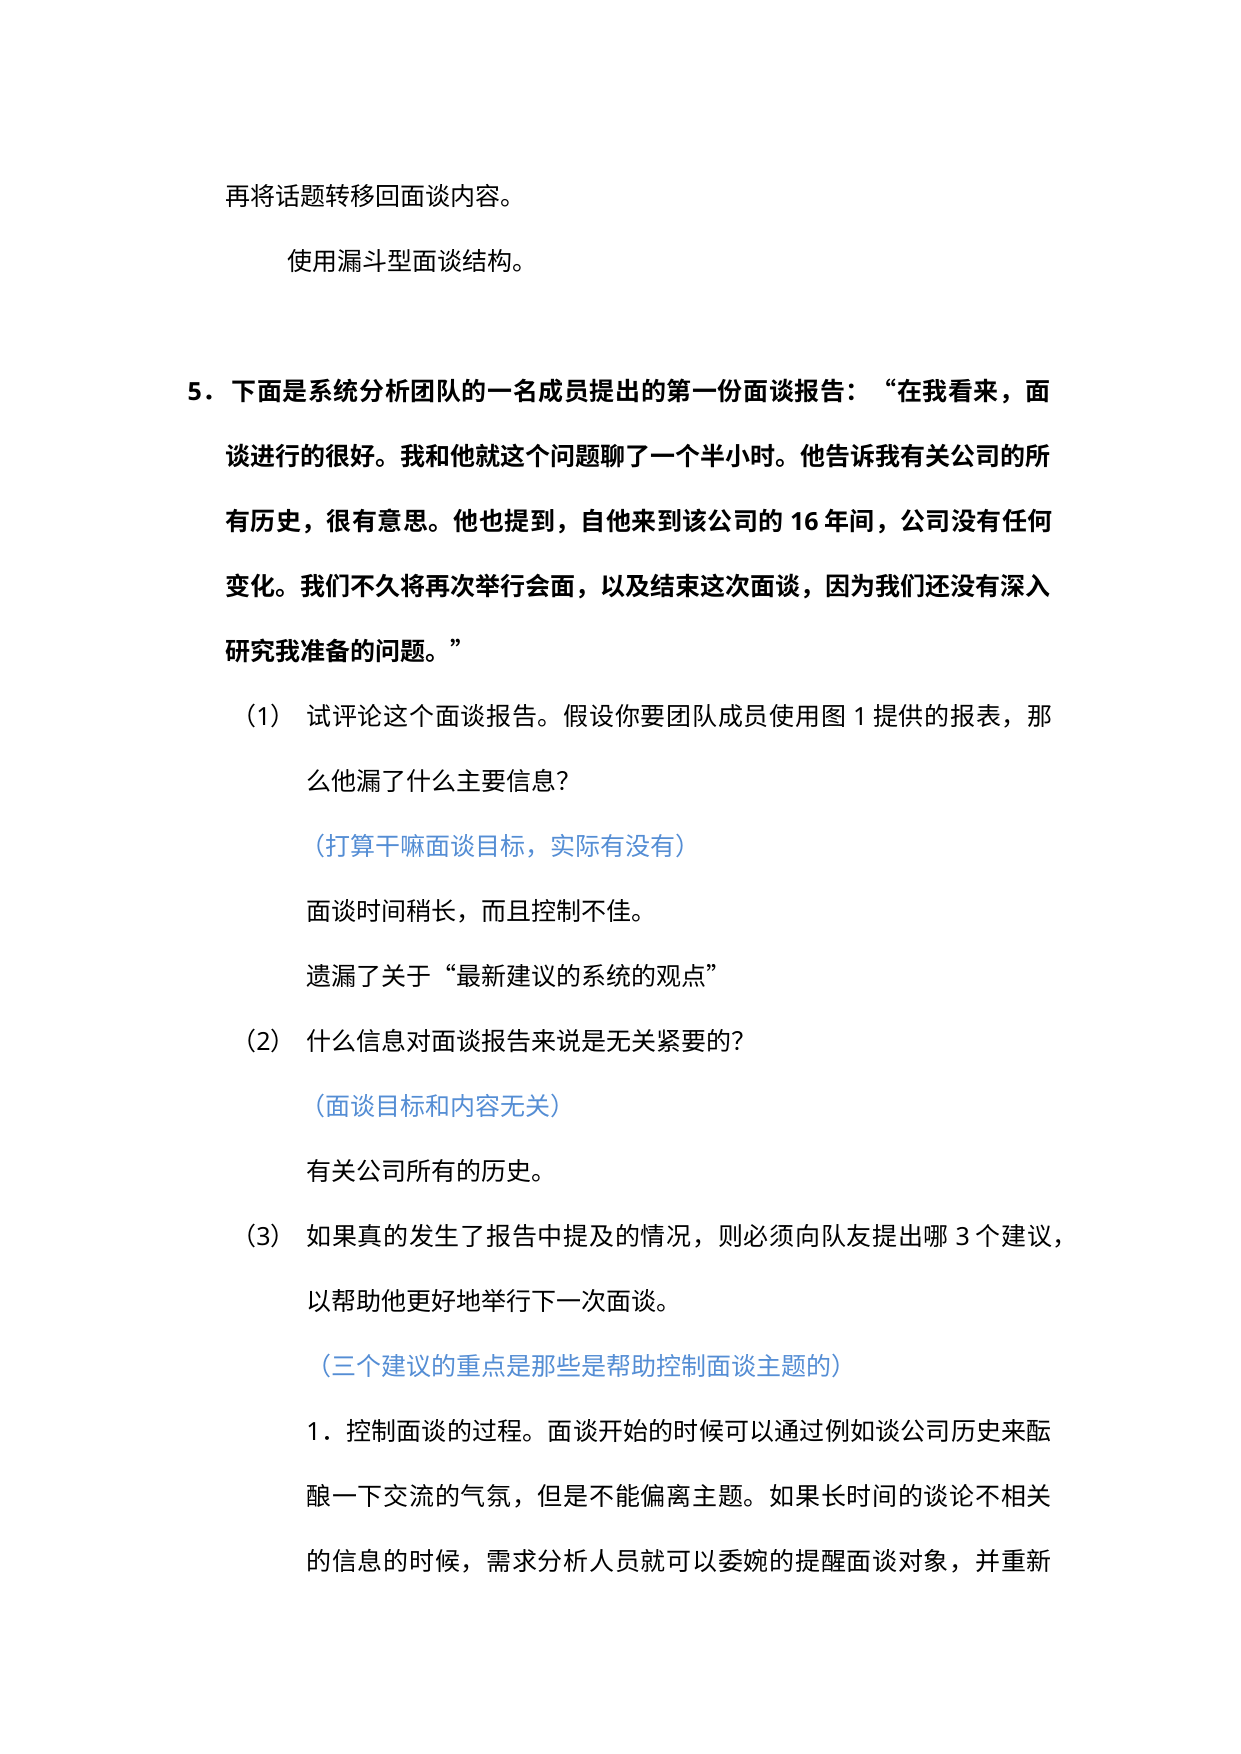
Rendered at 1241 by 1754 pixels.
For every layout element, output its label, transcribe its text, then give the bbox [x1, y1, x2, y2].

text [225, 162, 1053, 227]
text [306, 1397, 1053, 1592]
list （面谈目标和内容无关） [225, 1072, 1053, 1137]
text 使用漏斗型面谈结构。 [225, 227, 1053, 292]
text 遗漏了关于“最新建议的系统的观点” [306, 942, 1053, 1007]
text （三个建议的重点是那些是帮助控制面谈主题的） [306, 1332, 1053, 1397]
list 什么信息对面谈报告来说是无关紧要的？ [231, 1007, 1053, 1072]
list 下面是系统分析团队的一名成员提出的第一份面谈报告：“在我看来，面谈进行的很好。我和他就这个问题聊了一个半小时。他告诉我有关公司的所有历史，很有意思。他也提到，自他来到该公司的16年间，公司没有任何变化。我们不久将再次举行会面，以及结束这次面谈，因为我们还没有深入研究我准备的问题。” [187, 357, 1053, 682]
list 如果真的发生了报告中提及的情况，则必须向队友提出哪3个建议，以帮助他更好地举行下一次面谈。 [231, 1202, 1053, 1332]
list 试评论这个面谈报告。假设你要团队成员使用图1提供的报表，那么他漏了什么主要信息？ [231, 682, 1053, 812]
text 面谈时间稍长，而且控制不佳。 [306, 877, 1053, 942]
text 有关公司所有的历史。 [306, 1137, 1053, 1202]
list （打算干嘛面谈目标，实际有没有） [225, 812, 1053, 877]
